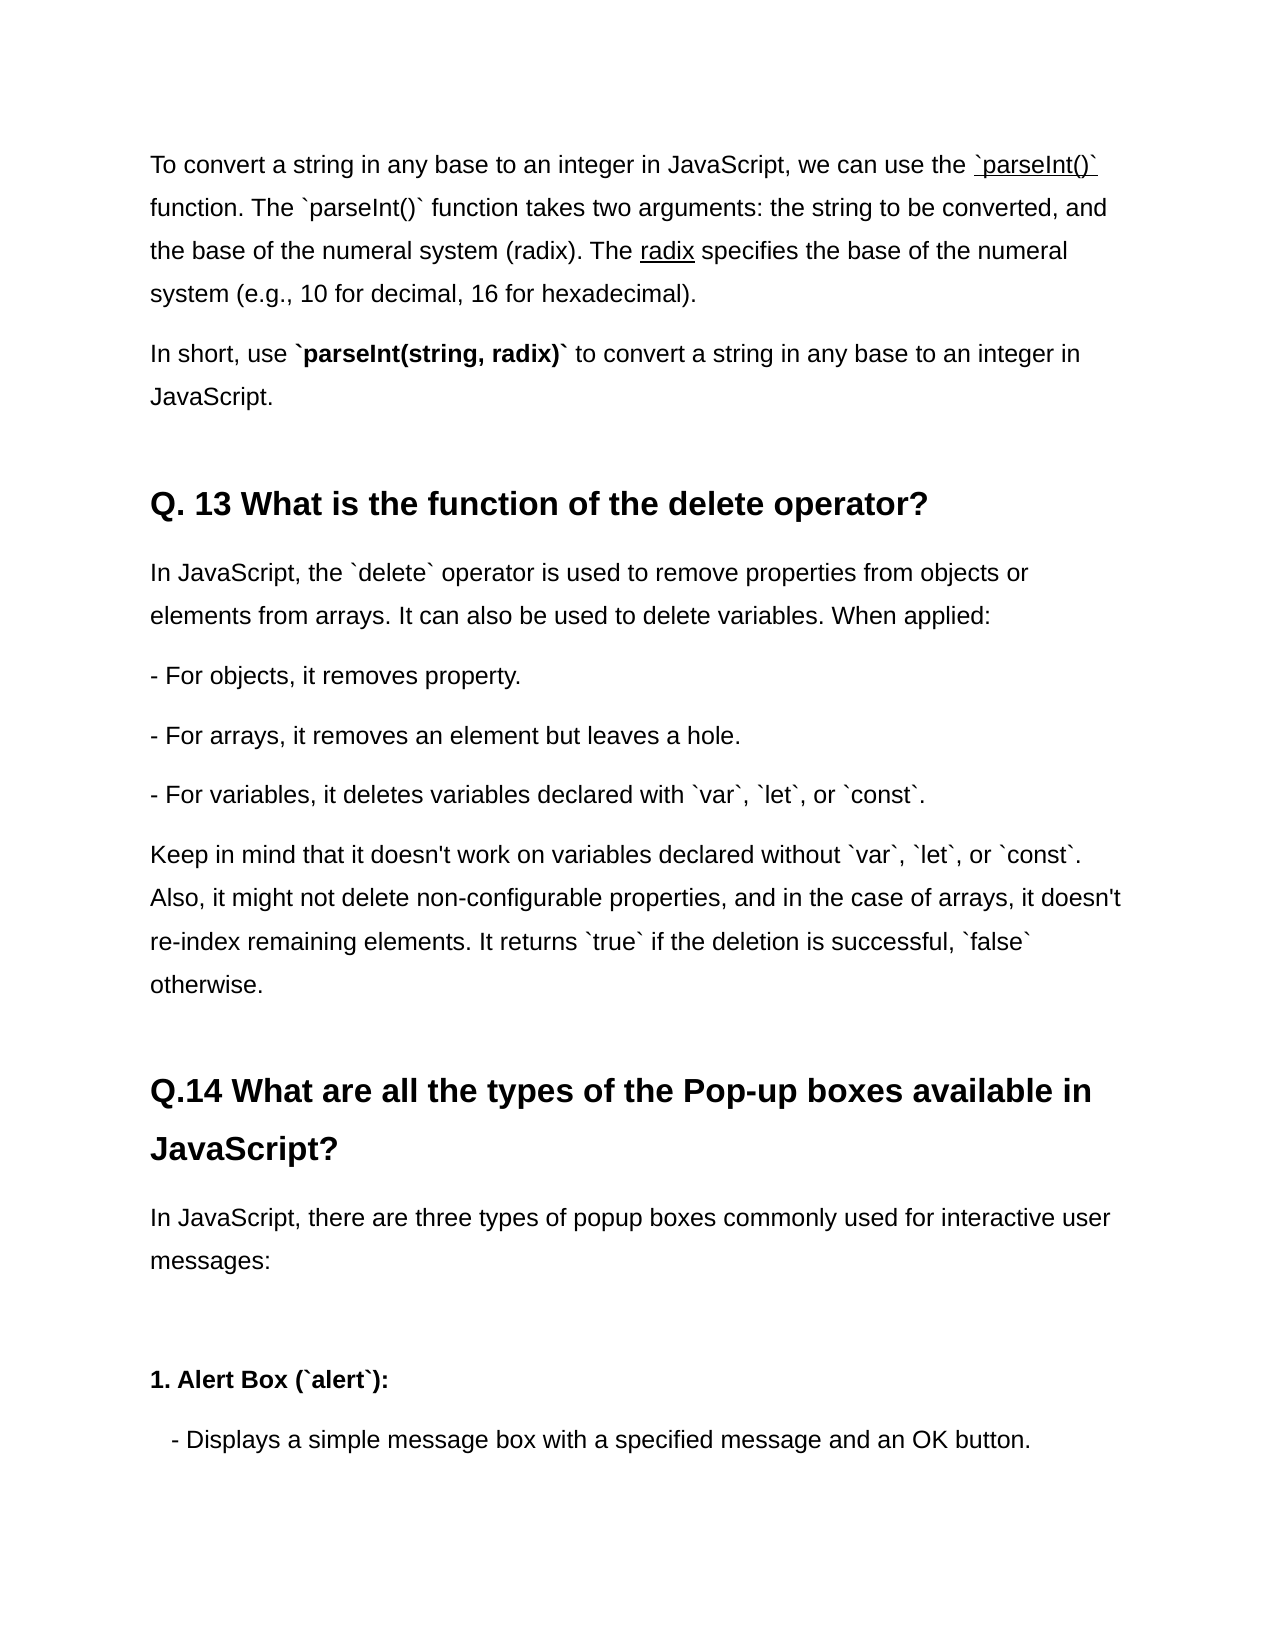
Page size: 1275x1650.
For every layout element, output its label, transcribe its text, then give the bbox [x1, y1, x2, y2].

text In JavaScript, the `delete` operator is used to remove properties from objects or elements from arrays. It can also be used to delete variables. When applied: [150, 558, 1125, 630]
text - Displays a simple message box with a specified message and an OK button. [150, 1425, 1125, 1454]
text 1. Alert Box (`alert`): [150, 1366, 1125, 1394]
text - For arrays, it removes an element but leaves a hole. [150, 721, 1125, 749]
text Keep in mind that it doesn't work on variables declared without `var`, `let`, or `const`. Also, it might not delete non-configurable properties, and in the case of arrays, it doesn't re-index remaining elements. It returns `true` if the deletion is successful, `false` otherwise. [150, 840, 1125, 1040]
text In JavaScript, there are three types of popup boxes commonly used for interactive user messages: [150, 1203, 1125, 1275]
text Q. 13 What is the function of the delete operator? [150, 484, 1125, 522]
text To convert a string in any base to an integer in JavaScript, we can use the `parseInt()` function. The `parseInt()` function takes two arguments: the string to be converted, and the base of the numeral system (radix). The radix specifies the base of the numeral system (e.g., 10 for decimal, 16 for hexadecimal). [150, 150, 1125, 308]
text - For objects, it removes property. [150, 661, 1125, 689]
text - For variables, it deletes variables declared with `var`, `let`, or `const`. [150, 780, 1125, 809]
text In short, use `parseInt(string, radix)` to convert a string in any base to an integer in JavaScript. [150, 339, 1125, 453]
text Q.14 What are all the types of the Pop-up boxes available in JavaScript? [150, 1071, 1125, 1167]
